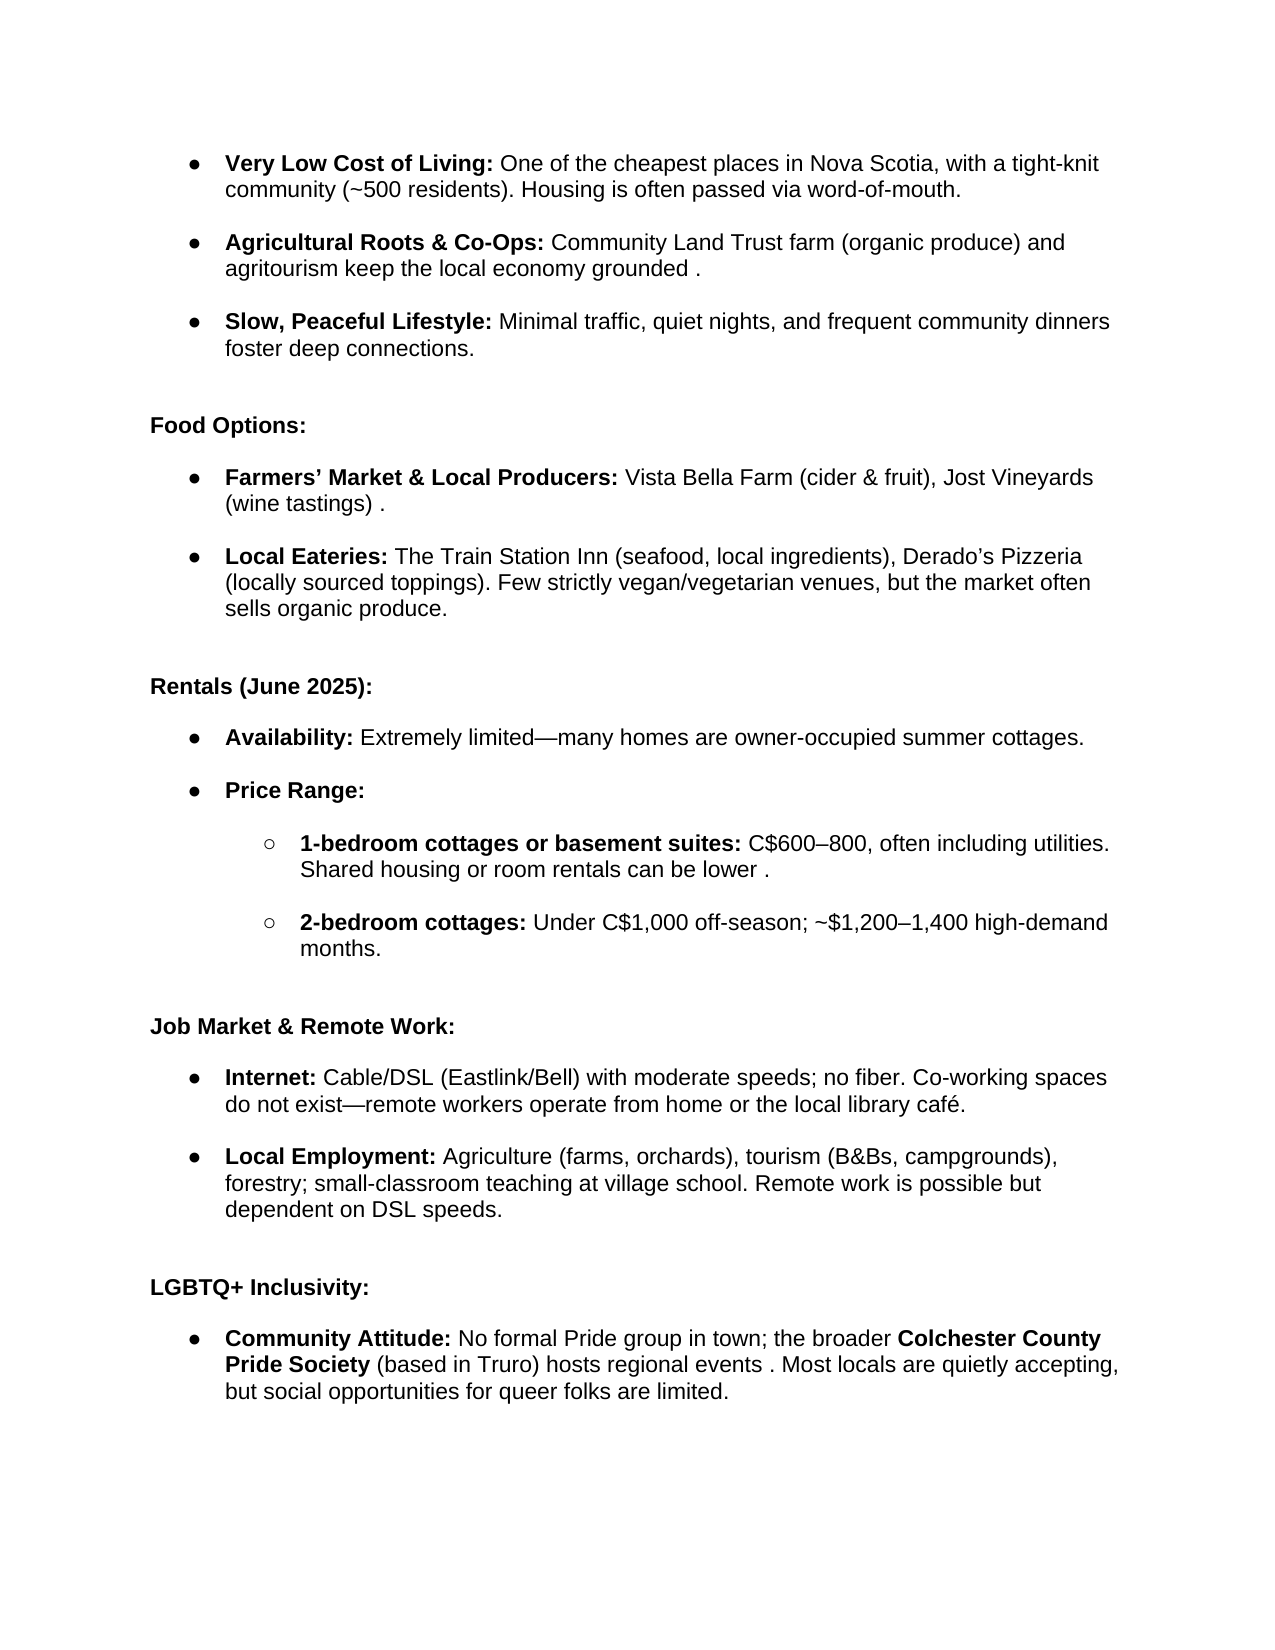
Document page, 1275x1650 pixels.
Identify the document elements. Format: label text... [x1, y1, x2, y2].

list Agricultural Roots & Co-Ops: Community Land Trust farm (organic produce) and agritourism keep the local economy grounded . [187, 229, 1125, 308]
list Community Attitude: No formal Pride group in town; the broader Colchester County Pride Society (based in Truro) hosts regional events . Most locals are quietly accepting, but social opportunities for queer folks are limited. [187, 1325, 1125, 1431]
list 1-bedroom cottages or basement suites: C$600–800, often including utilities. Shared housing or room rentals can be lower . [262, 830, 1125, 909]
list Price Range: [187, 777, 1125, 830]
list Local Employment: Agriculture (farms, orchards), tourism (B&Bs, campgrounds), forestry; small-classroom teaching at village school. Remote work is possible but dependent on DSL speeds. [187, 1143, 1125, 1249]
list Internet: Cable/DSL (Eastlink/Bell) with moderate speeds; no fiber. Co-working spaces do not exist—remote workers operate from home or the local library café. [187, 1064, 1125, 1143]
text LGBTQ+ Inclusivity: [150, 1274, 1125, 1300]
list Farmers’ Market & Local Producers: Vista Bella Farm (cider & fruit), Jost Vineyards (wine tastings) . [187, 463, 1125, 543]
text Job Market & Remote Work: [150, 1013, 1125, 1039]
text Rentals (June 2025): [150, 673, 1125, 699]
list Availability: Extremely limited—many homes are owner-occupied summer cottages. [187, 724, 1125, 777]
list Very Low Cost of Living: One of the cheapest places in Nova Scotia, with a tight-knit community (~500 residents). Housing is often passed via word-of-mouth. [187, 150, 1125, 229]
list 2-bedroom cottages: Under C$1,000 off-season; ~$1,200–1,400 high-demand months. [262, 909, 1125, 988]
list Slow, Peaceful Lifestyle: Minimal traffic, quiet nights, and frequent community dinners foster deep connections. [187, 308, 1125, 387]
text Food Options: [150, 412, 1125, 438]
list Local Eateries: The Train Station Inn (seafood, local ingredients), Derado’s Pizzeria (locally sourced toppings). Few strictly vegan/vegetarian venues, but the market often sells organic produce. [187, 543, 1125, 648]
